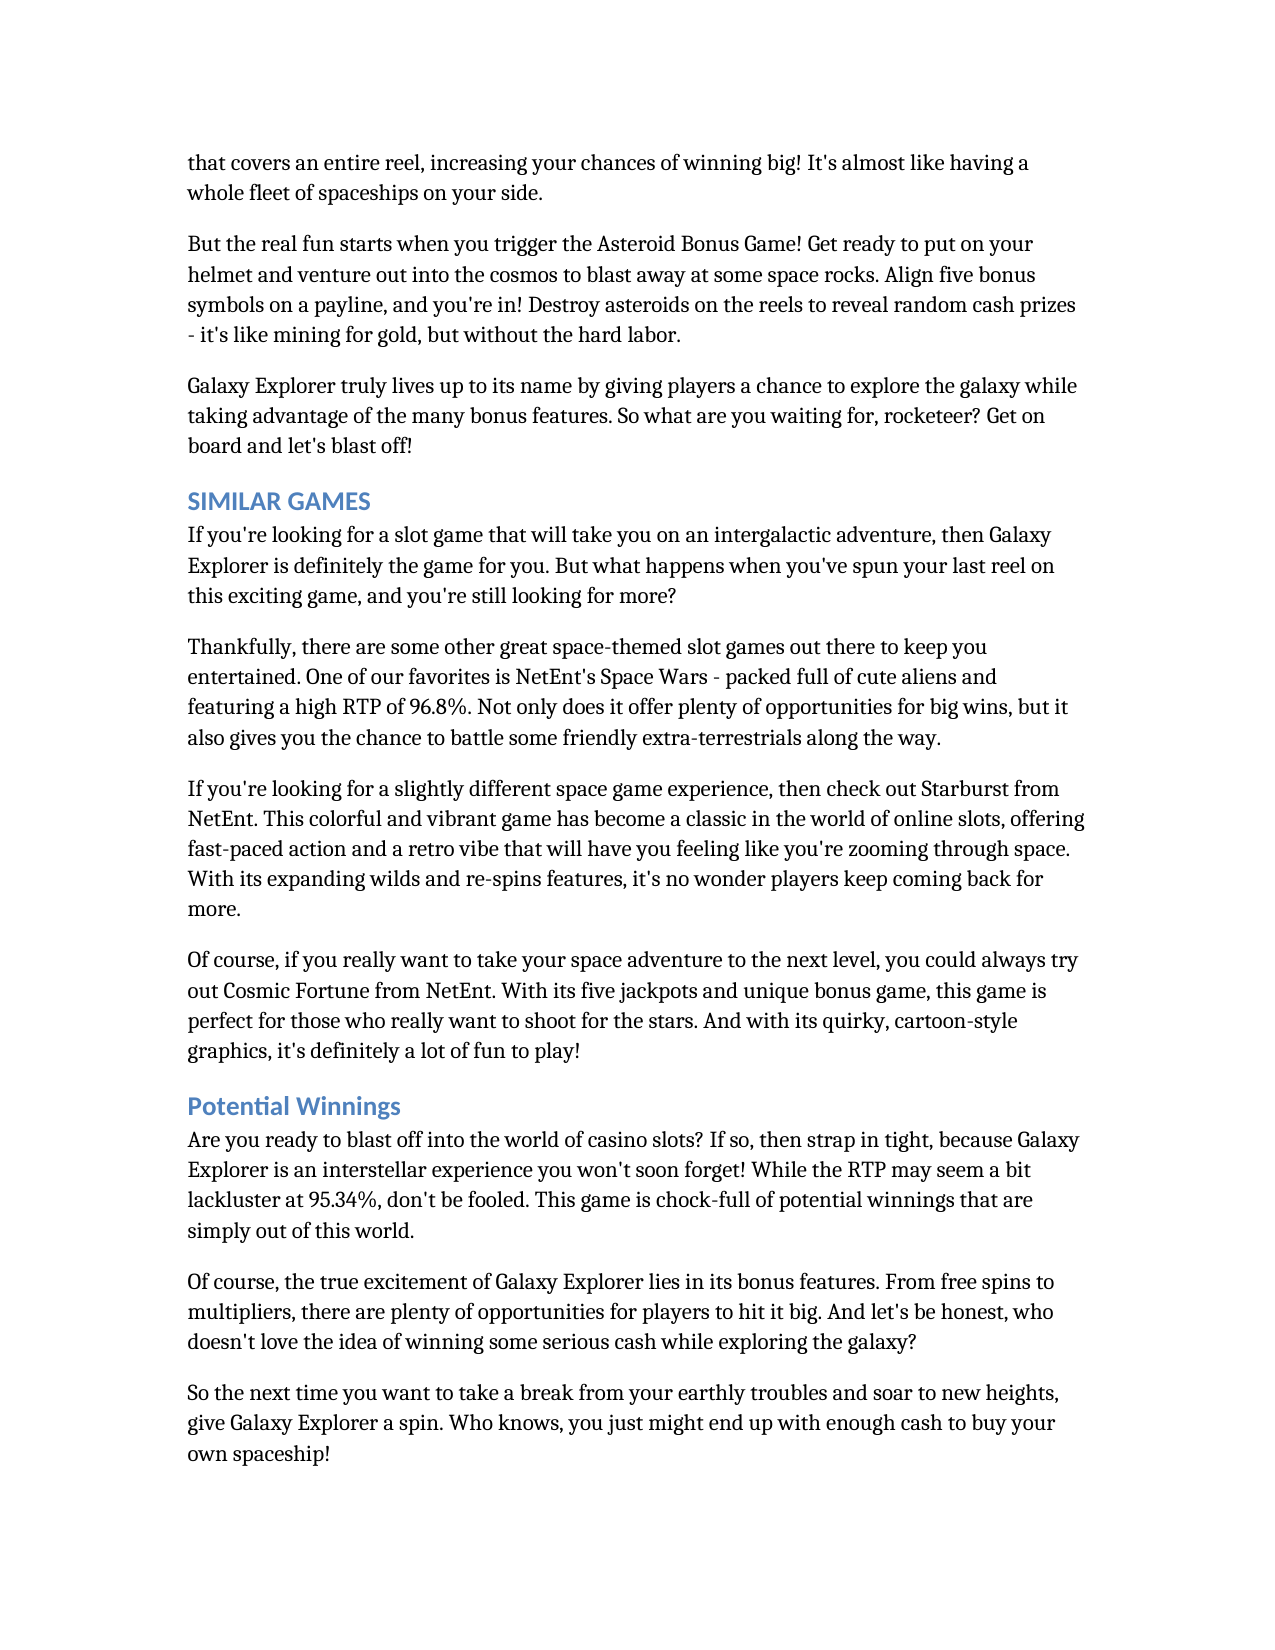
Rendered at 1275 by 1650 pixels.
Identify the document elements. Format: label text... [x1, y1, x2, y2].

subtitle SIMILAR GAMES [187, 484, 1087, 517]
subtitle Potential Winnings [187, 1089, 1087, 1122]
text Of course, the true excitement of Galaxy Explorer lies in its bonus features. From free spins to multipliers, there are plenty of opportunities for players to hit it big. And let's be honest, who doesn't love the idea of winning some serious cash while exploring the galaxy? [187, 1268, 1087, 1355]
text Thankfully, there are some other great space-themed slot games out there to keep you entertained. One of our favorites is NetEnt's Space Wars - packed full of cute aliens and featuring a high RTP of 96.8%. Not only does it offer plenty of opportunities for big wins, but it also gives you the chance to battle some friendly extra-terrestrials along the way. [187, 634, 1087, 751]
text If you're looking for a slightly different space game experience, then check out Starburst from NetEnt. This colorful and vibrant game has become a classic in the world of online slots, offering fast-paced action and a retro vibe that will have you feeling like you're zooming through space. With its expanding wilds and re-spins features, it's no wonder players keep coming back for more. [187, 775, 1087, 923]
text If you're looking for a slot game that will take you on an intergalactic adventure, then Galaxy Explorer is definitely the game for you. But what happens when you've spun your last reel on this exciting game, and you're still looking for more? [187, 522, 1087, 609]
text But the real fun starts when you trigger the Asteroid Bonus Game! Get ready to put on your helmet and venture out into the cosmos to blast away at some space rocks. Align five bonus symbols on a payline, and you're in! Destroy asteroids on the reels to reveal random cash prizes - it's like mining for gold, but without the hard labor. [187, 231, 1087, 348]
text Galaxy Explorer truly lives up to its name by giving players a chance to explore the galaxy while taking advantage of the many bonus features. So what are you waiting for, rocketeer? Get on board and let's blast off! [187, 373, 1087, 460]
text Are you ready to blast off into the world of casino slots? If so, then strap in tight, because Galaxy Explorer is an interstellar experience you won't soon forget! While the RTP may seem a bit lackluster at 95.34%, don't be fooled. This game is chock-full of potential winnings that are simply out of this world. [187, 1127, 1087, 1244]
text Of course, if you really want to take your space adventure to the next level, you could always try out Cosmic Fortune from NetEnt. With its five jackpots and unique bonus game, this game is perfect for those who really want to shoot for the stars. And with its quirky, cartoon-style graphics, it's definitely a lot of fun to play! [187, 947, 1087, 1064]
